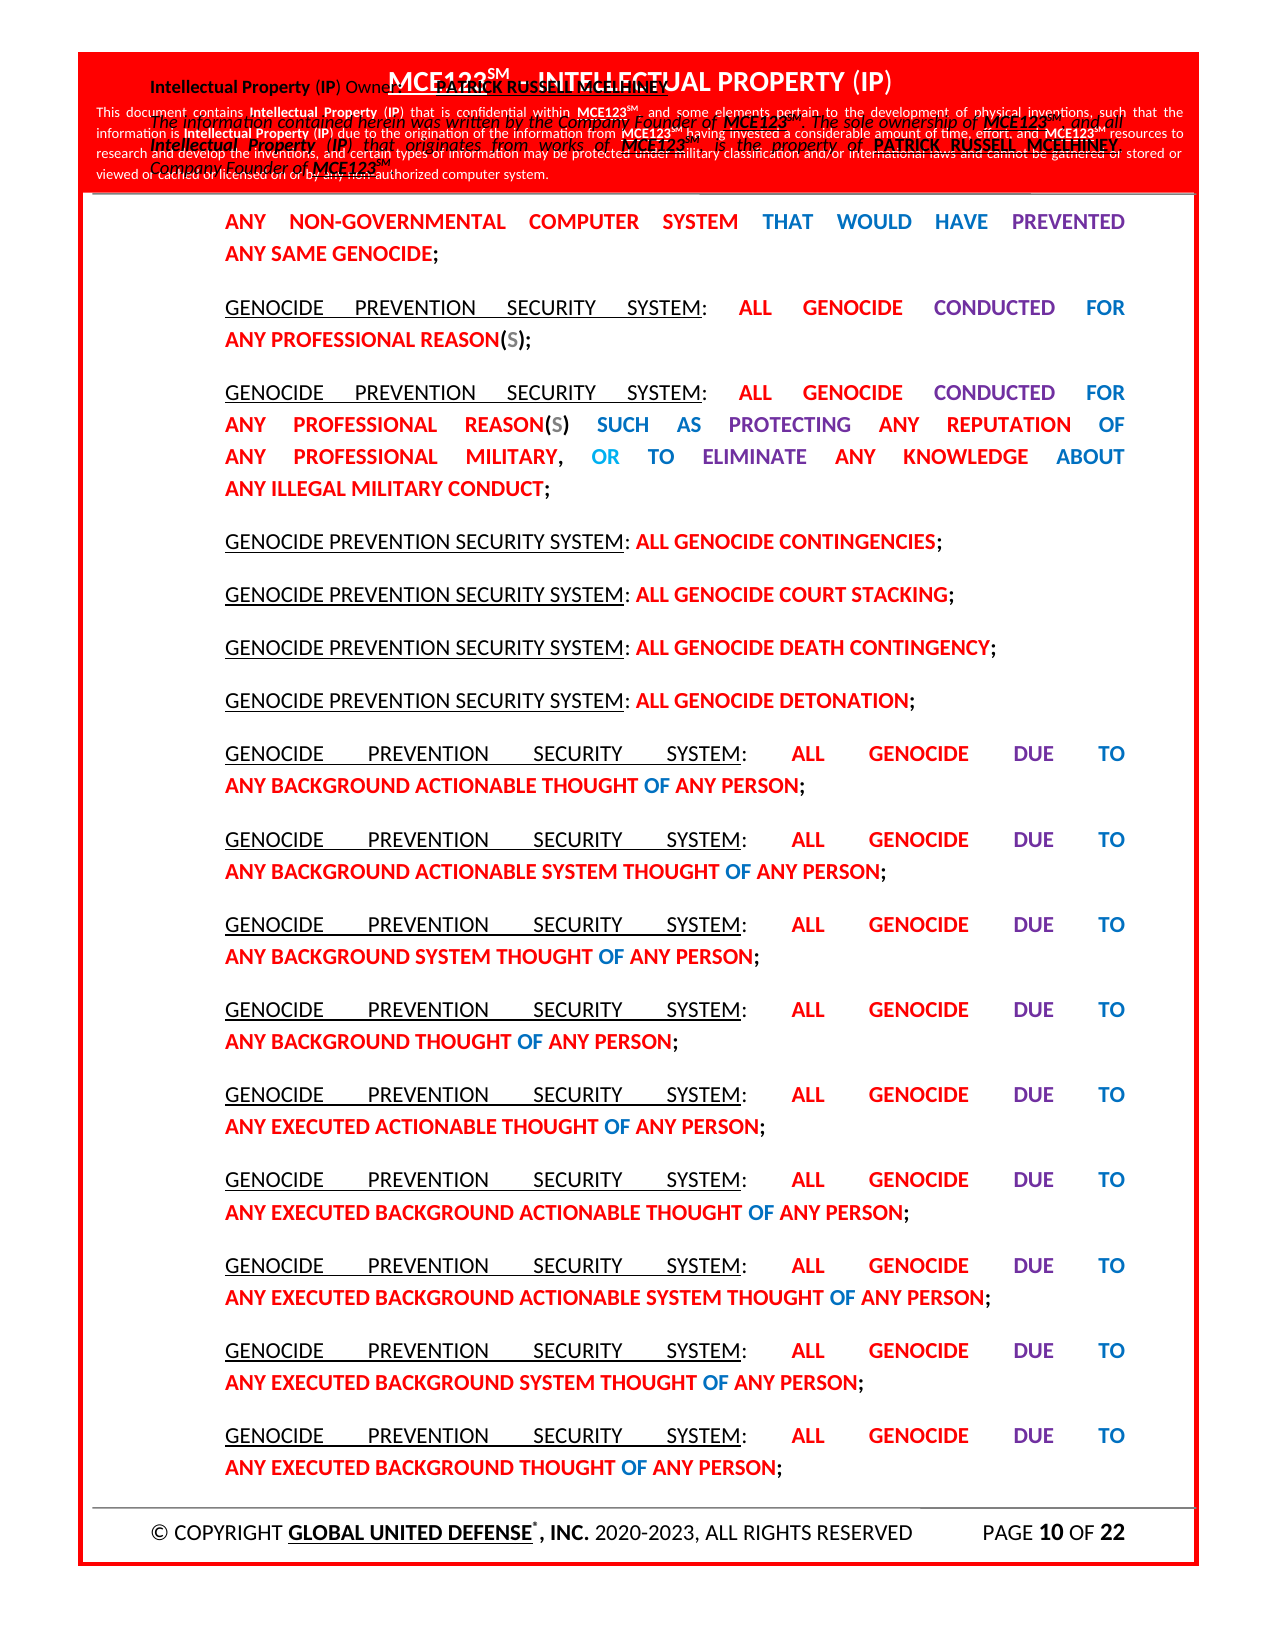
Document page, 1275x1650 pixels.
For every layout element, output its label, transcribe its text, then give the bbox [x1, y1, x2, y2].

text GENOCIDE PREVENTION SECURITY SYSTEM: ALL GENOCIDE CONTINGENCIES; [225, 527, 1125, 555]
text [225, 207, 1125, 268]
text GENOCIDE PREVENTION SECURITY SYSTEM: ALL GENOCIDE DUE TO ANY EXECUTED BACKGROUND SYSTEM THOUGHT OF ANY PERSON; [225, 1336, 1125, 1396]
text GENOCIDE PREVENTION SECURITY SYSTEM: ALL GENOCIDE DUE TO ANY BACKGROUND ACTIONABLE SYSTEM THOUGHT OF ANY PERSON; [225, 825, 1125, 885]
text GENOCIDE PREVENTION SECURITY SYSTEM: ALL GENOCIDE CONDUCTED FOR ANY PROFESSIONAL REASON(S) SUCH AS PROTECTING ANY REPUTATION OF ANY PROFESSIONAL MILITARY, OR TO ELIMINATE ANY KNOWLEDGE ABOUT ANY ILLEGAL MILITARY CONDUCT; [225, 378, 1125, 502]
text GENOCIDE PREVENTION SECURITY SYSTEM: ALL GENOCIDE CONDUCTED FOR ANY PROFESSIONAL REASON(S); [225, 293, 1125, 353]
text GENOCIDE PREVENTION SECURITY SYSTEM: ALL GENOCIDE DUE TO ANY BACKGROUND THOUGHT OF ANY PERSON; [225, 995, 1125, 1055]
text GENOCIDE PREVENTION SECURITY SYSTEM: ALL GENOCIDE DUE TO ANY EXECUTED BACKGROUND ACTIONABLE THOUGHT OF ANY PERSON; [225, 1166, 1125, 1226]
text GENOCIDE PREVENTION SECURITY SYSTEM: ALL GENOCIDE DETONATION; [225, 686, 1125, 714]
text GENOCIDE PREVENTION SECURITY SYSTEM: ALL GENOCIDE DUE TO ANY EXECUTED BACKGROUND THOUGHT OF ANY PERSON; [225, 1421, 1125, 1481]
text GENOCIDE PREVENTION SECURITY SYSTEM: ALL GENOCIDE DEATH CONTINGENCY; [225, 633, 1125, 661]
text GENOCIDE PREVENTION SECURITY SYSTEM: ALL GENOCIDE DUE TO ANY BACKGROUND SYSTEM THOUGHT OF ANY PERSON; [225, 910, 1125, 970]
text GENOCIDE PREVENTION SECURITY SYSTEM: ALL GENOCIDE DUE TO ANY EXECUTED ACTIONABLE THOUGHT OF ANY PERSON; [225, 1080, 1125, 1141]
text GENOCIDE PREVENTION SECURITY SYSTEM: ALL GENOCIDE COURT STACKING; [225, 580, 1125, 608]
text GENOCIDE PREVENTION SECURITY SYSTEM: ALL GENOCIDE DUE TO ANY BACKGROUND ACTIONABLE THOUGHT OF ANY PERSON; [225, 739, 1125, 800]
text GENOCIDE PREVENTION SECURITY SYSTEM: ALL GENOCIDE DUE TO ANY EXECUTED BACKGROUND ACTIONABLE SYSTEM THOUGHT OF ANY PERSON; [225, 1251, 1125, 1311]
